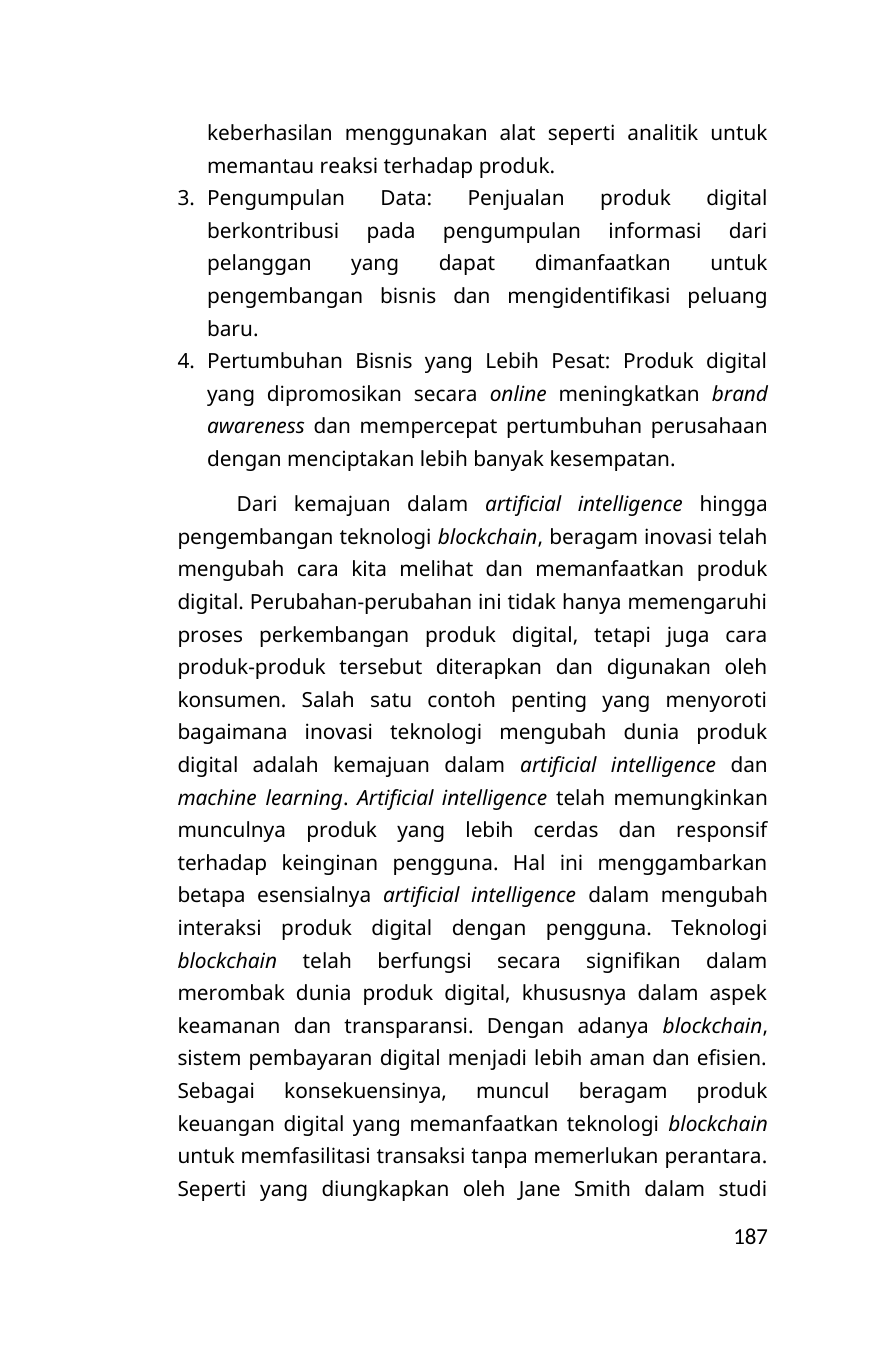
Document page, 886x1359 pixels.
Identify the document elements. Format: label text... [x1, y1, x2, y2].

list Pengumpulan Data: Penjualan produk digital berkontribusi pada pengumpulan informasi dari pelanggan yang dapat dimanfaatkan untuk pengembangan bisnis dan mengidentifikasi peluang baru. [177, 183, 768, 342]
list Pertumbuhan Bisnis yang Lebih Pesat: Produk digital yang dipromosikan secara online meningkatkan brand awareness dan mempercepat pertumbuhan perusahaan dengan menciptakan lebih banyak kesempatan. [177, 346, 768, 473]
